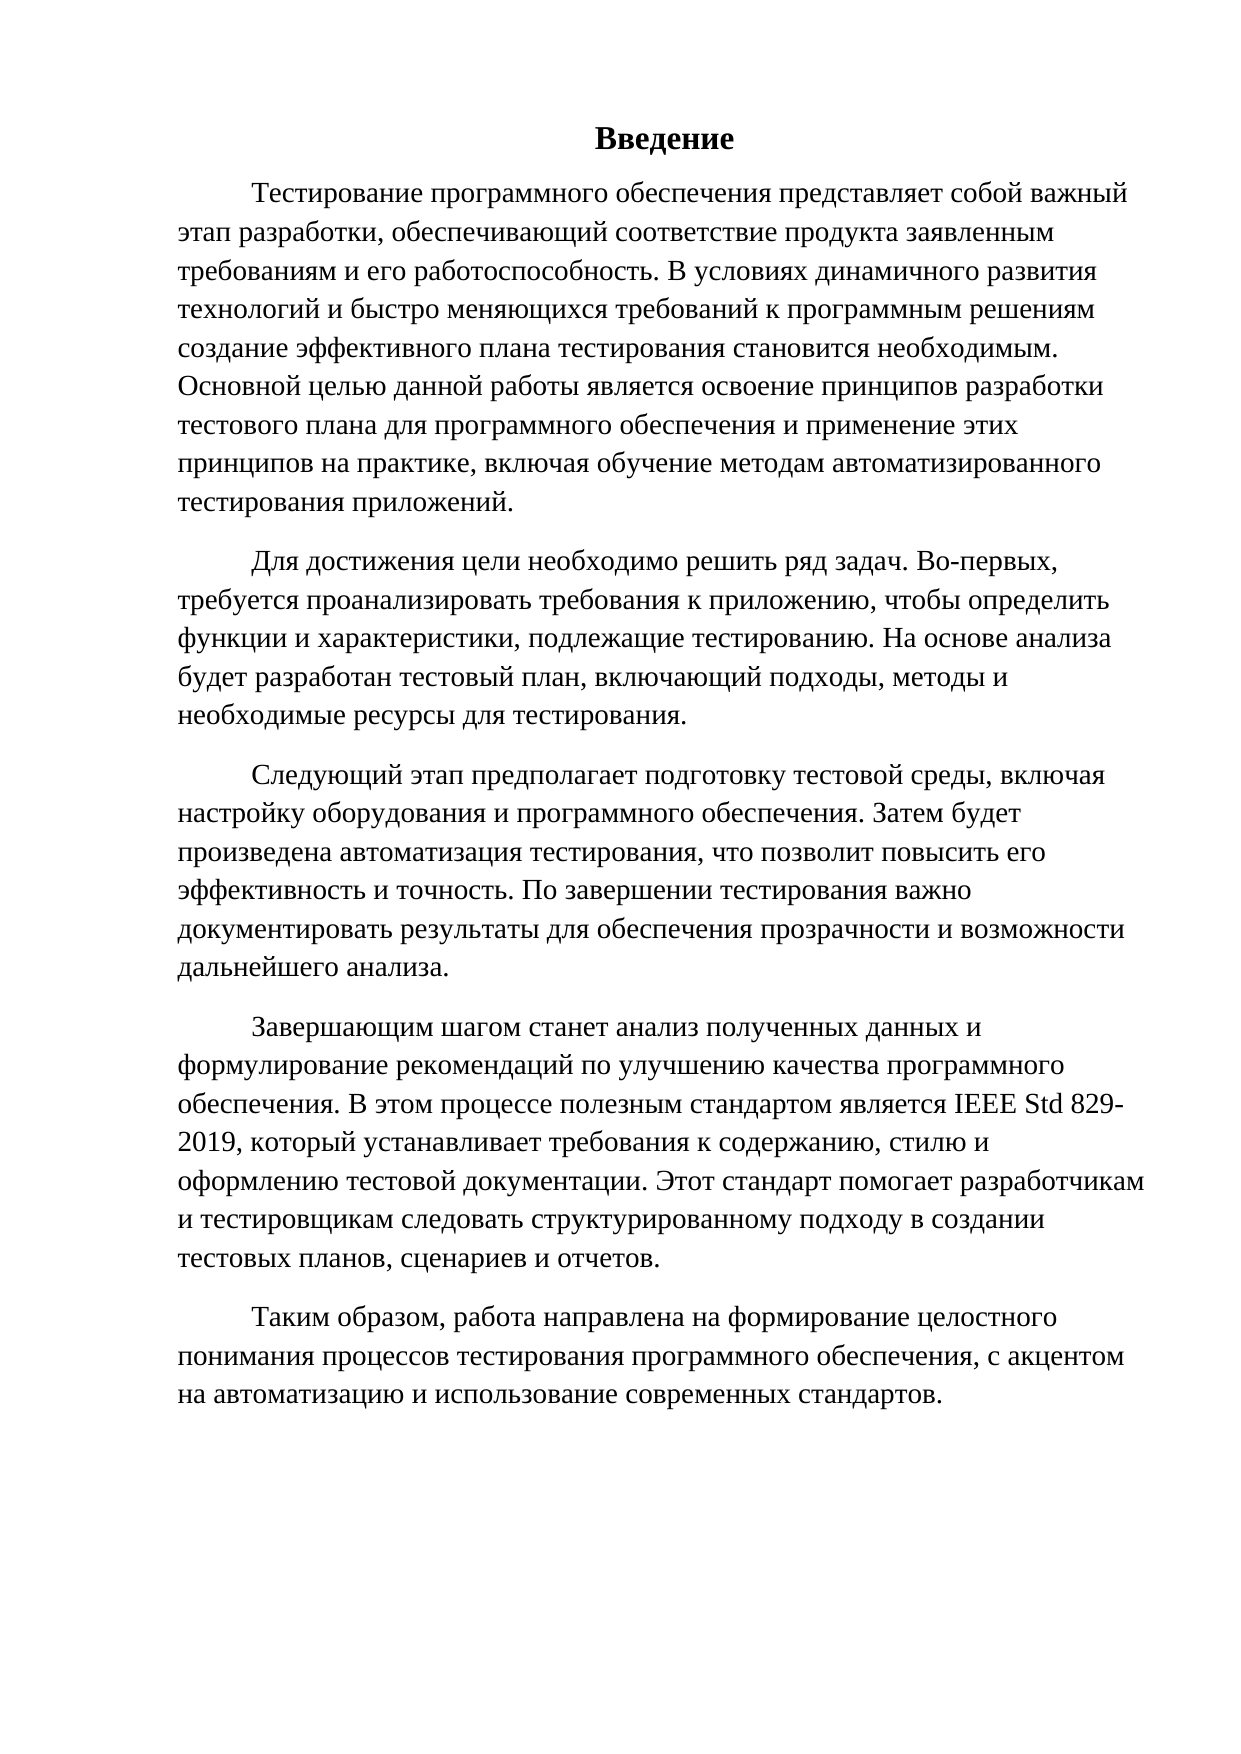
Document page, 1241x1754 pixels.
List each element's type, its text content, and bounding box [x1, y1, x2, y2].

subtitle Введение [177, 118, 1152, 156]
text Завершающим шагом станет анализ полученных данных и формулирование рекомендаций по улучшению качества программного обеспечения. В этом процессе полезным стандартом является IEEE Std 829-2019, который устанавливает требования к содержанию, стилю и оформлению тестовой документации. Этот стандарт помогает разработчикам и тестировщикам следовать структурированному подходу в создании тестовых планов, сценариев и отчетов. [177, 1009, 1152, 1274]
text Следующий этап предполагает подготовку тестовой среды, включая настройку оборудования и программного обеспечения. Затем будет произведена автоматизация тестирования, что позволит повысить его эффективность и точность. По завершении тестирования важно документировать результаты для обеспечения прозрачности и возможности дальнейшего анализа. [177, 757, 1152, 983]
text Тестирование программного обеспечения представляет собой важный этап разработки, обеспечивающий соответствие продукта заявленным требованиям и его работоспособность. В условиях динамичного развития технологий и быстро меняющихся требований к программным решениям создание эффективного плана тестирования становится необходимым. Основной целью данной работы является освоение принципов разработки тестового плана для программного обеспечения и применение этих принципов на практике, включая обучение методам автоматизированного тестирования приложений. [177, 176, 1152, 517]
text Таким образом, работа направлена на формирование целостного понимания процессов тестирования программного обеспечения, с акцентом на автоматизацию и использование современных стандартов. [177, 1299, 1152, 1410]
text Для достижения цели необходимо решить ряд задач. Во-первых, требуется проанализировать требования к приложению, чтобы определить функции и характеристики, подлежащие тестированию. На основе анализа будет разработан тестовый план, включающий подходы, методы и необходимые ресурсы для тестирования. [177, 543, 1152, 731]
